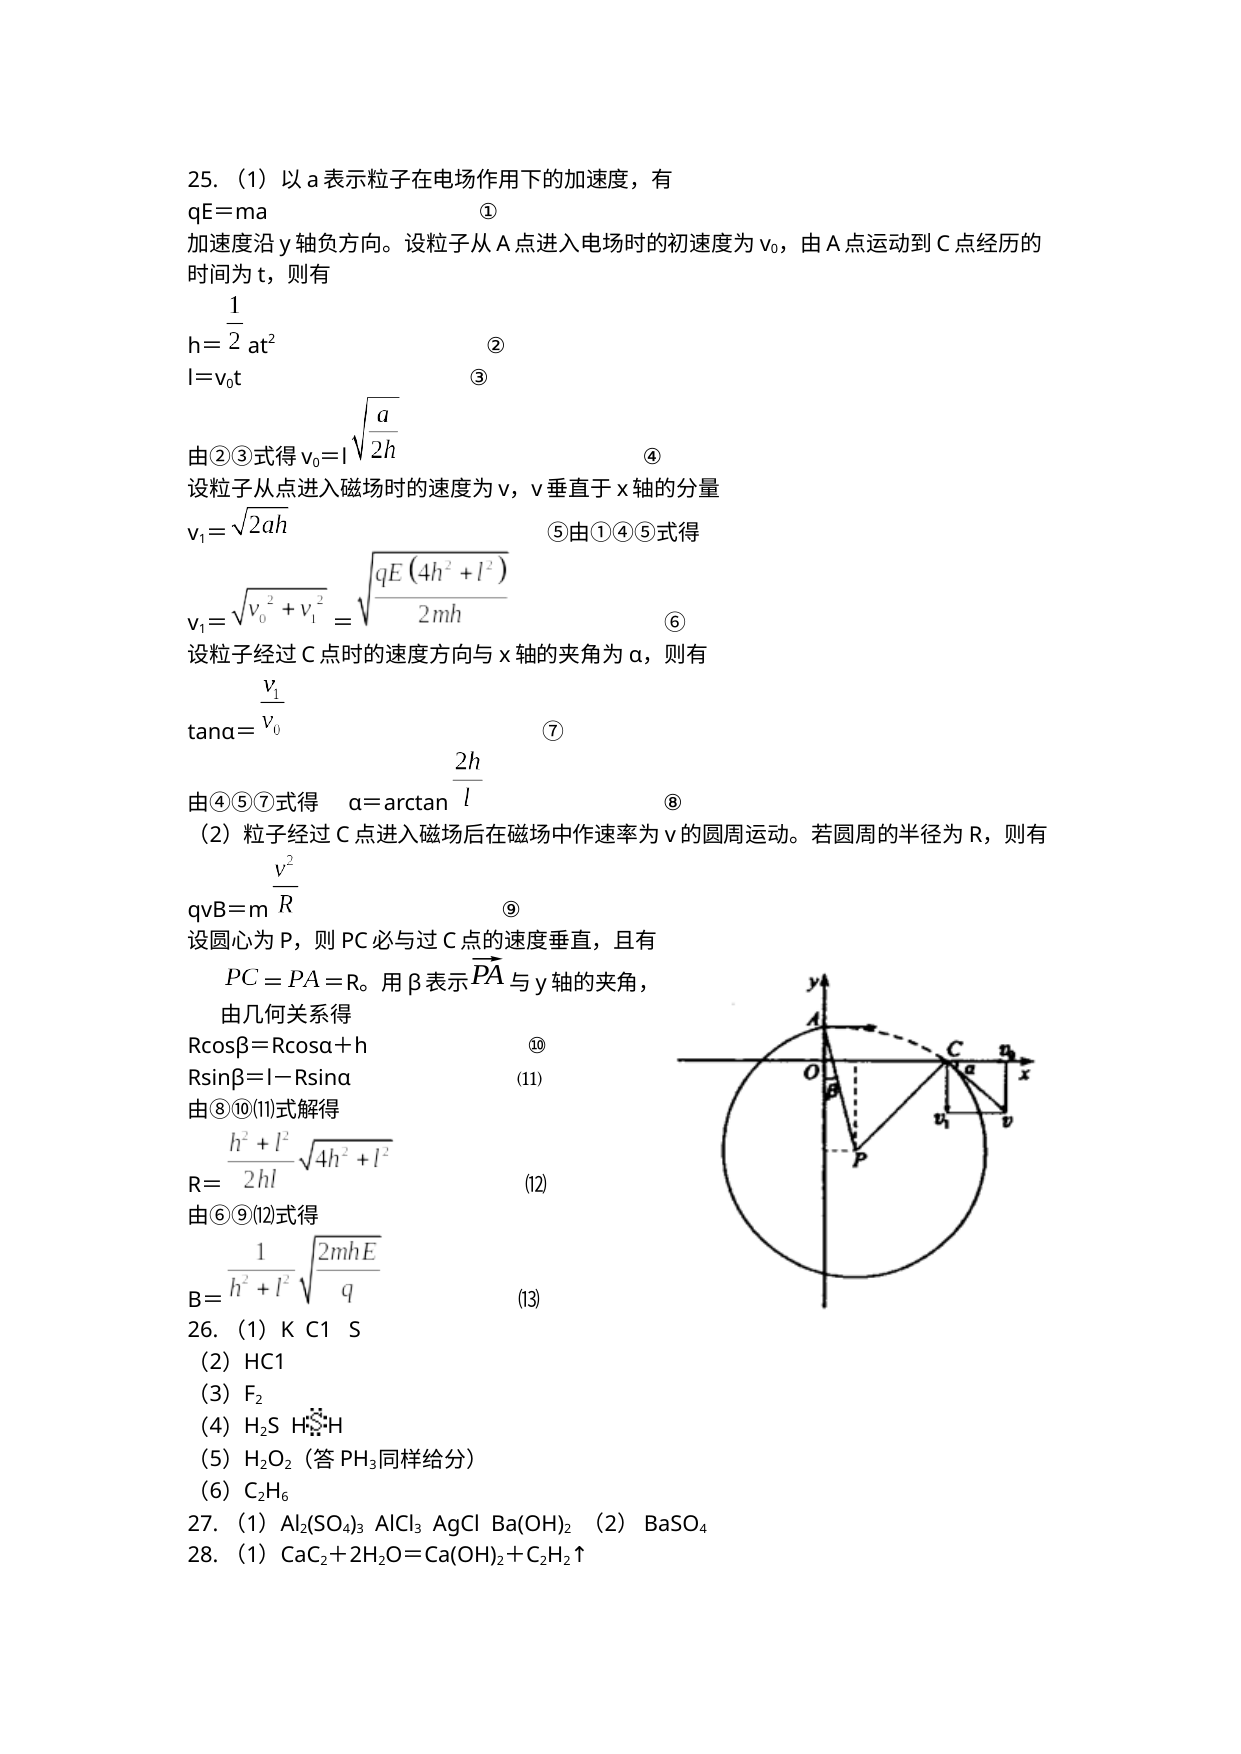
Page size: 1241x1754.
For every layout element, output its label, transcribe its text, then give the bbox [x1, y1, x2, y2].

text 26. （1）K C1 S [187, 1313, 1053, 1345]
text v1＝ ⑤由①④⑤式得 [187, 503, 1053, 547]
text qvB＝m ⑨ [187, 849, 1053, 923]
text （3）F2 [187, 1377, 1053, 1409]
picture [306, 1408, 327, 1436]
text 由⑧⑩⑾式解得 [187, 1092, 671, 1124]
picture [671, 924, 1053, 1325]
text R＝ ⑿ [187, 1124, 671, 1198]
text 加速度沿y轴负方向。设粒子从A点进入电场时的初速度为v0，由A点运动到C点经历的时间为t，则有 [187, 226, 1053, 289]
text （2）粒子经过C点进入磁场后在磁场中作速率为v的圆周运动。若圆周的半径为R，则有 [187, 817, 1053, 849]
text （6）C2H6 [187, 1474, 1053, 1506]
text 28. （1）CaC2＋2H2O＝Ca(OH)2＋C2H2↑ [187, 1537, 1053, 1569]
text 设粒子从点进入磁场时的速度为v，v垂直于x轴的分量 [187, 471, 1053, 503]
text 由④⑤⑦式得 α＝arctan ⑧ [187, 746, 1053, 817]
text Rcosβ＝Rcosα＋h ⑩ [187, 1028, 671, 1060]
text l＝v0t ③ [187, 360, 1053, 392]
text h＝at2 ② [187, 289, 1053, 360]
text Rsinβ＝l－Rsinα ⑾ [187, 1060, 671, 1092]
text （4）H2S HH [187, 1409, 1053, 1442]
text （5）H2O2（答PH3同样给分） [187, 1442, 1053, 1474]
text 25. （1）以a表示粒子在电场作用下的加速度，有 [187, 162, 1053, 194]
text B＝ ⒀ [187, 1230, 671, 1313]
text 27. （1）Al2(SO4)3 AlCl3 AgCl Ba(OH)2 （2） BaSO4 [187, 1506, 1053, 1537]
text qE＝ma ① [187, 194, 1053, 226]
text 设圆心为P，则PC必与过C点的速度垂直，且有＝＝R。用β表示与y轴的夹角，由几何关系得 [187, 923, 1053, 1028]
text 由②③式得v0＝l ④ [187, 392, 1053, 471]
text （2）HC1 [187, 1345, 1053, 1377]
text 设粒子经过C点时的速度方向与x轴的夹角为α，则有 [187, 637, 1053, 669]
text v1＝＝ ⑥ [187, 547, 1053, 637]
text tanα＝ ⑦ [187, 669, 1053, 746]
text 由⑥⑨⑿式得 [187, 1198, 671, 1230]
